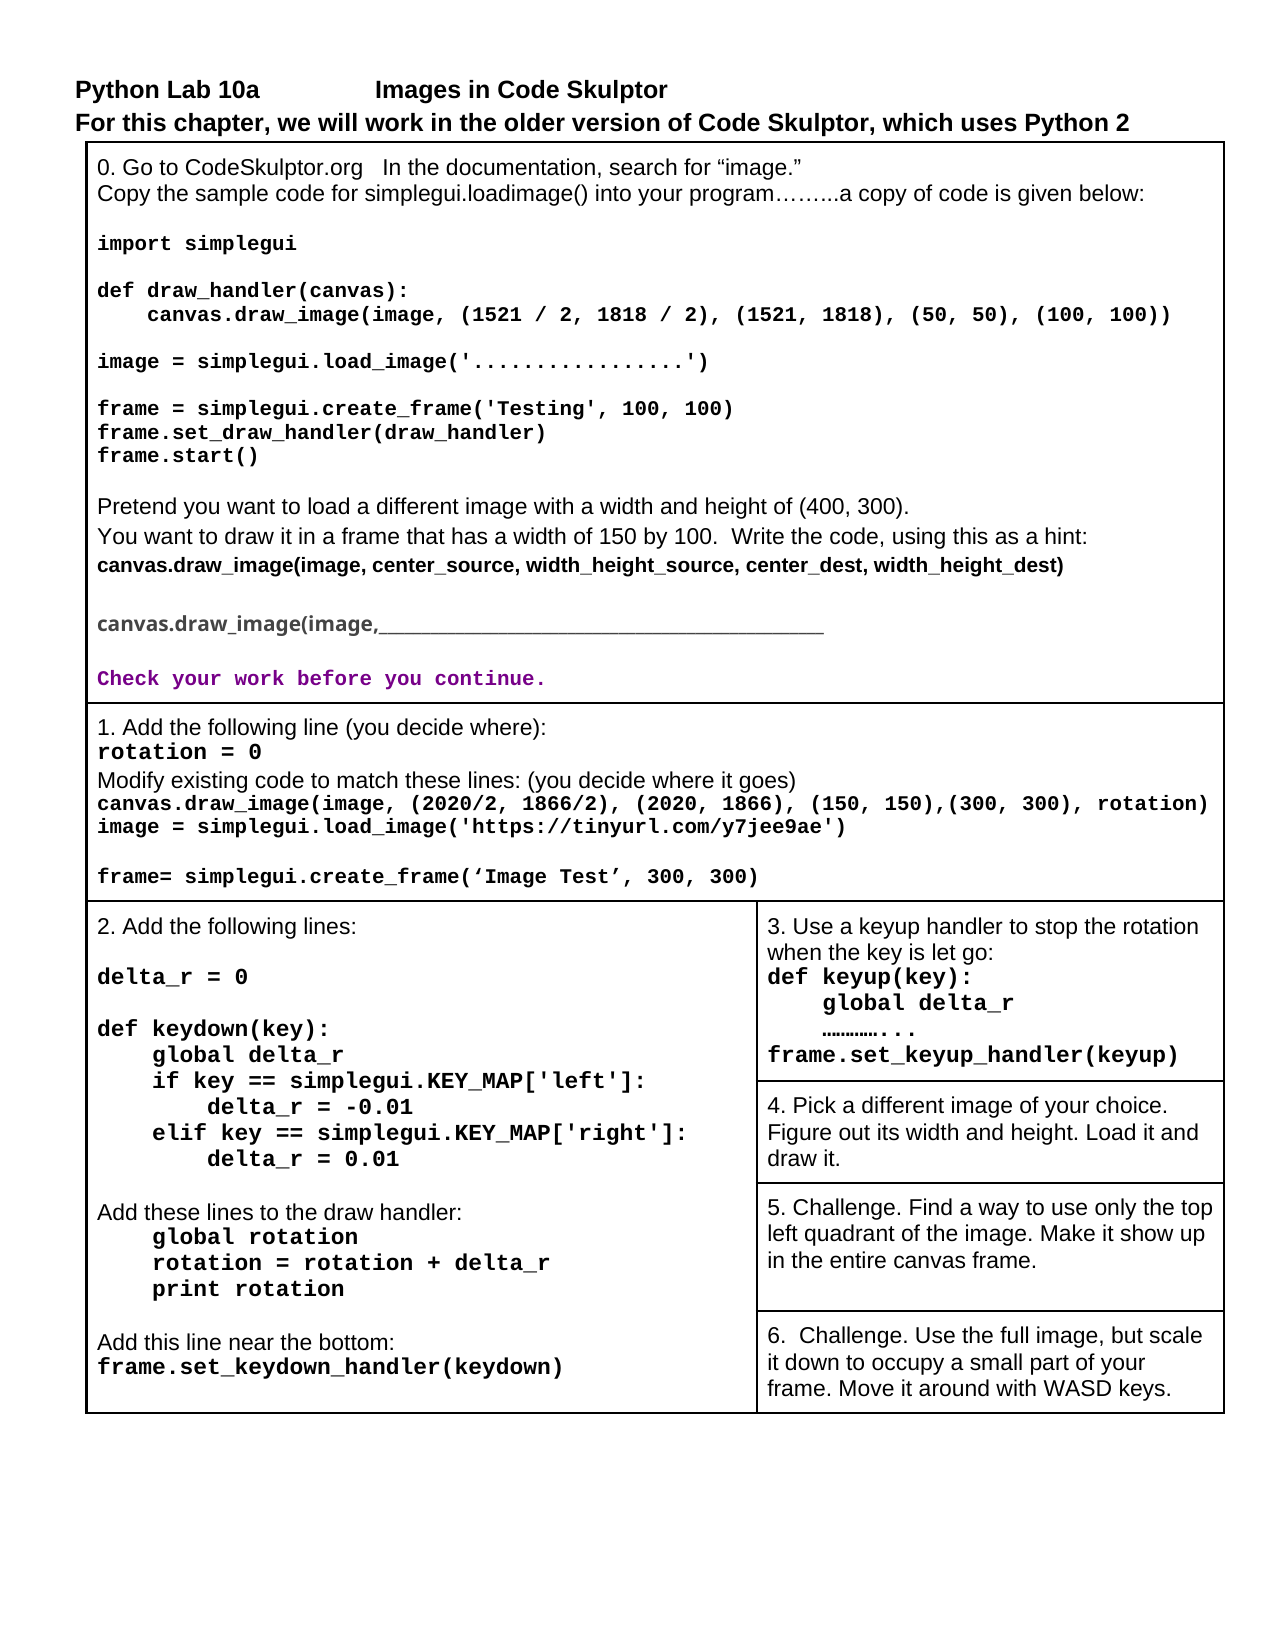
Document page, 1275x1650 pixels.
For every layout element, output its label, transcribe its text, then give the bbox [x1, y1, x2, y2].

table_cell 3. Use a keyup handler to stop the rotation when the key is let go: def keyup(key): global delta_r …………... frame.set_keyup_handler(keyup) [758, 902, 1223, 1079]
table_cell 1. Add the following line (you decide where): rotation = 0 Modify existing code to match these lines: (you decide where it goes) canvas.draw_image(image, (2020/2, 1866/2), (2020, 1866), (150, 150),(300, 300), rotation) image = simplegui.load_image('https://tinyurl.com/y7jee9ae') frame= simplegui.create_frame(‘Image Test’, 300, 300) [88, 704, 1223, 900]
table_cell 6. Challenge. Use the full image, but scale it down to occupy a small part of your frame. Move it around with WASD keys. [758, 1312, 1223, 1412]
text Python Lab 10a Images in Code Skulptor [75, 75, 1200, 104]
table_cell 5. Challenge. Find a way to use only the top left quadrant of the image. Make it show up in the entire canvas frame. [758, 1184, 1223, 1310]
table_header 0. Go to CodeSkulptor.org In the documentation, search for “image.” Copy the sample code for simplegui.loadimage() into your program……...a copy of code is given below: import simplegui def draw_handler(canvas): canvas.draw_image(image, (1521 / 2, 1818 / 2), (1521, 1818), (50, 50), (100, 100)) image = simplegui.load_image('.................') frame = simplegui.create_frame('Testing', 100, 100) frame.set_draw_handler(draw_handler) frame.start() Pretend you want to load a different image with a width and height of (400, 300). You want to draw it in a frame that has a width of 150 by 100. Write the code, using this as a hint: canvas.draw_image(image, center_source, width_height_source, center_dest, width_height_dest) canvas.draw_image(image,____________________________________________________ Check your work before you continue. [88, 143, 1223, 702]
table_cell 4. Pick a different image of your choice. Figure out its width and height. Load it and draw it. [758, 1082, 1223, 1182]
table_cell 2. Add the following lines: delta_r = 0 def keydown(key): global delta_r if key == simplegui.KEY_MAP['left']: delta_r = -0.01 elif key == simplegui.KEY_MAP['right']: delta_r = 0.01 Add these lines to the draw handler: global rotation rotation = rotation + delta_r print rotation Add this line near the bottom: frame.set_keydown_handler(keydown) [88, 902, 756, 1412]
text For this chapter, we will work in the older version of Code Skulptor, which uses Python 2 [75, 108, 1200, 137]
